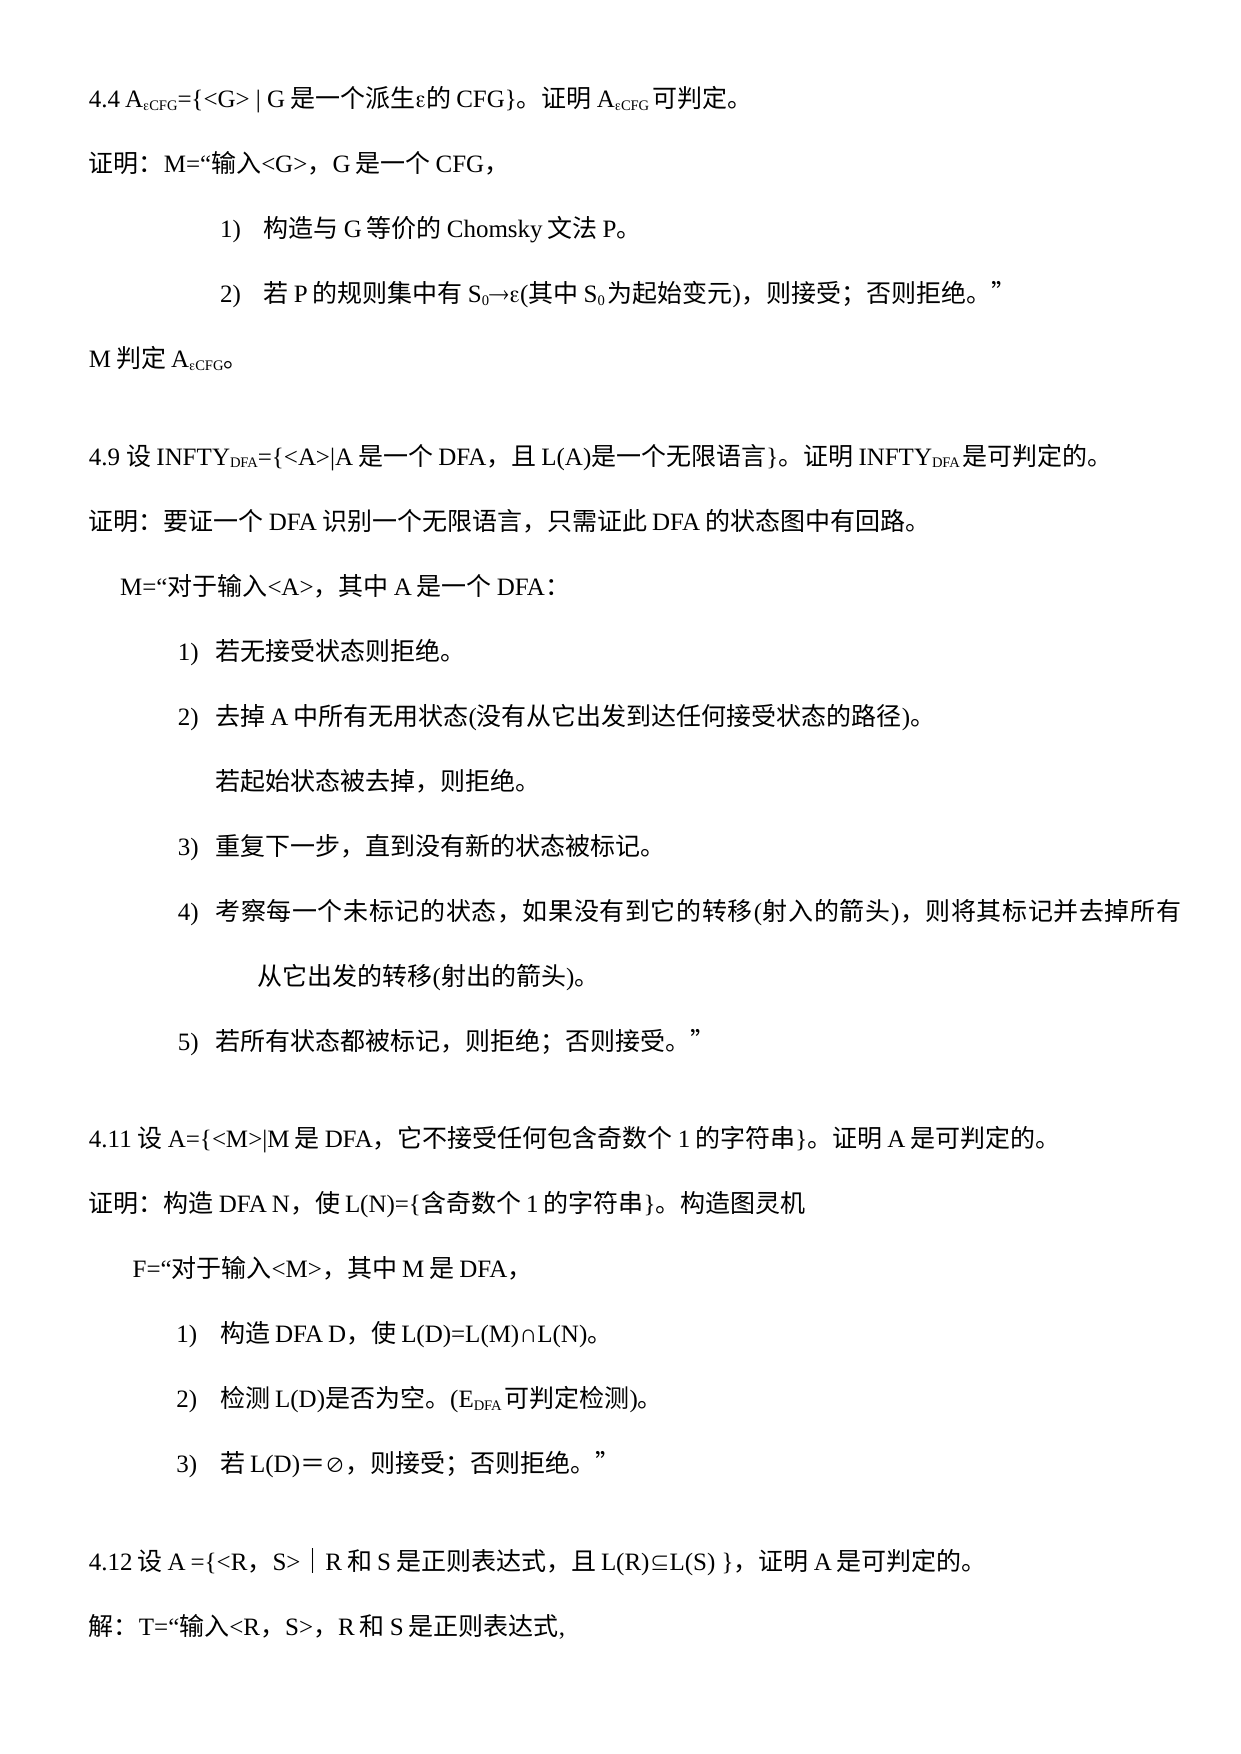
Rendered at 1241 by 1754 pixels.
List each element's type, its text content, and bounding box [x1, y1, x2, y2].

text 证明：要证一个DFA识别一个无限语言，只需证此DFA的状态图中有回路。 M=“对于输入<A>，其中A是一个DFA： [89, 487, 1181, 617]
list 构造DFA D，使L(D)=L(M)∩L(N)。 [176, 1299, 1181, 1364]
list 若L(D)＝，则接受；否则拒绝。” [176, 1429, 1181, 1494]
list 去掉A中所有无用状态(没有从它出发到达任何接受状态的路径)。 若起始状态被去掉，则拒绝。 [178, 682, 1181, 812]
text M判定ACFG。 [89, 324, 1181, 389]
text CFG={<G> | G是一个派生的CFG}。证明ACFG可判定。 [89, 64, 1181, 129]
text 4.9 设INFTYDFA={<A>|A是一个DFA，且L(A)是一个无限语言}。证明INFTYDFA是可判定的。 [89, 422, 1181, 487]
list 若P的规则集中有S0(其中S0为起始变元)，则接受；否则拒绝。” [220, 259, 1181, 324]
text 证明：M=“输入<G>，G是一个CFG， [89, 129, 1181, 194]
text 4.11 设A={<M>|M是DFA，它不接受任何包含奇数个1的字符串}。证明A是可判定的。 [89, 1104, 1181, 1169]
text 解：T=“输入<R，S>，R和S是正则表达式, [89, 1592, 1181, 1657]
text F=“对于输入<M>，其中M是DFA， [89, 1234, 1181, 1299]
list 检测L(D)是否为空。(EDFA可判定检测)。 [176, 1364, 1181, 1429]
list 考察每一个未标记的状态，如果没有到它的转移(射入的箭头)，则将其标记并去掉所有从它出发的转移(射出的箭头)。 [178, 877, 1181, 1007]
text 4.12设A ={<R，S>｜R和S是正则表达式，且L(R)L(S) }，证明A是可判定的。 [89, 1527, 1181, 1592]
text 证明：构造DFA N，使L(N)={含奇数个1的字符串}。构造图灵机 [89, 1169, 1181, 1234]
list 重复下一步，直到没有新的状态被标记。 [178, 812, 1181, 877]
list 若所有状态都被标记，则拒绝；否则接受。” [178, 1007, 1181, 1072]
list 若无接受状态则拒绝。 [178, 617, 1181, 682]
list 构造与G等价的Chomsky文法P。 [220, 194, 1181, 259]
